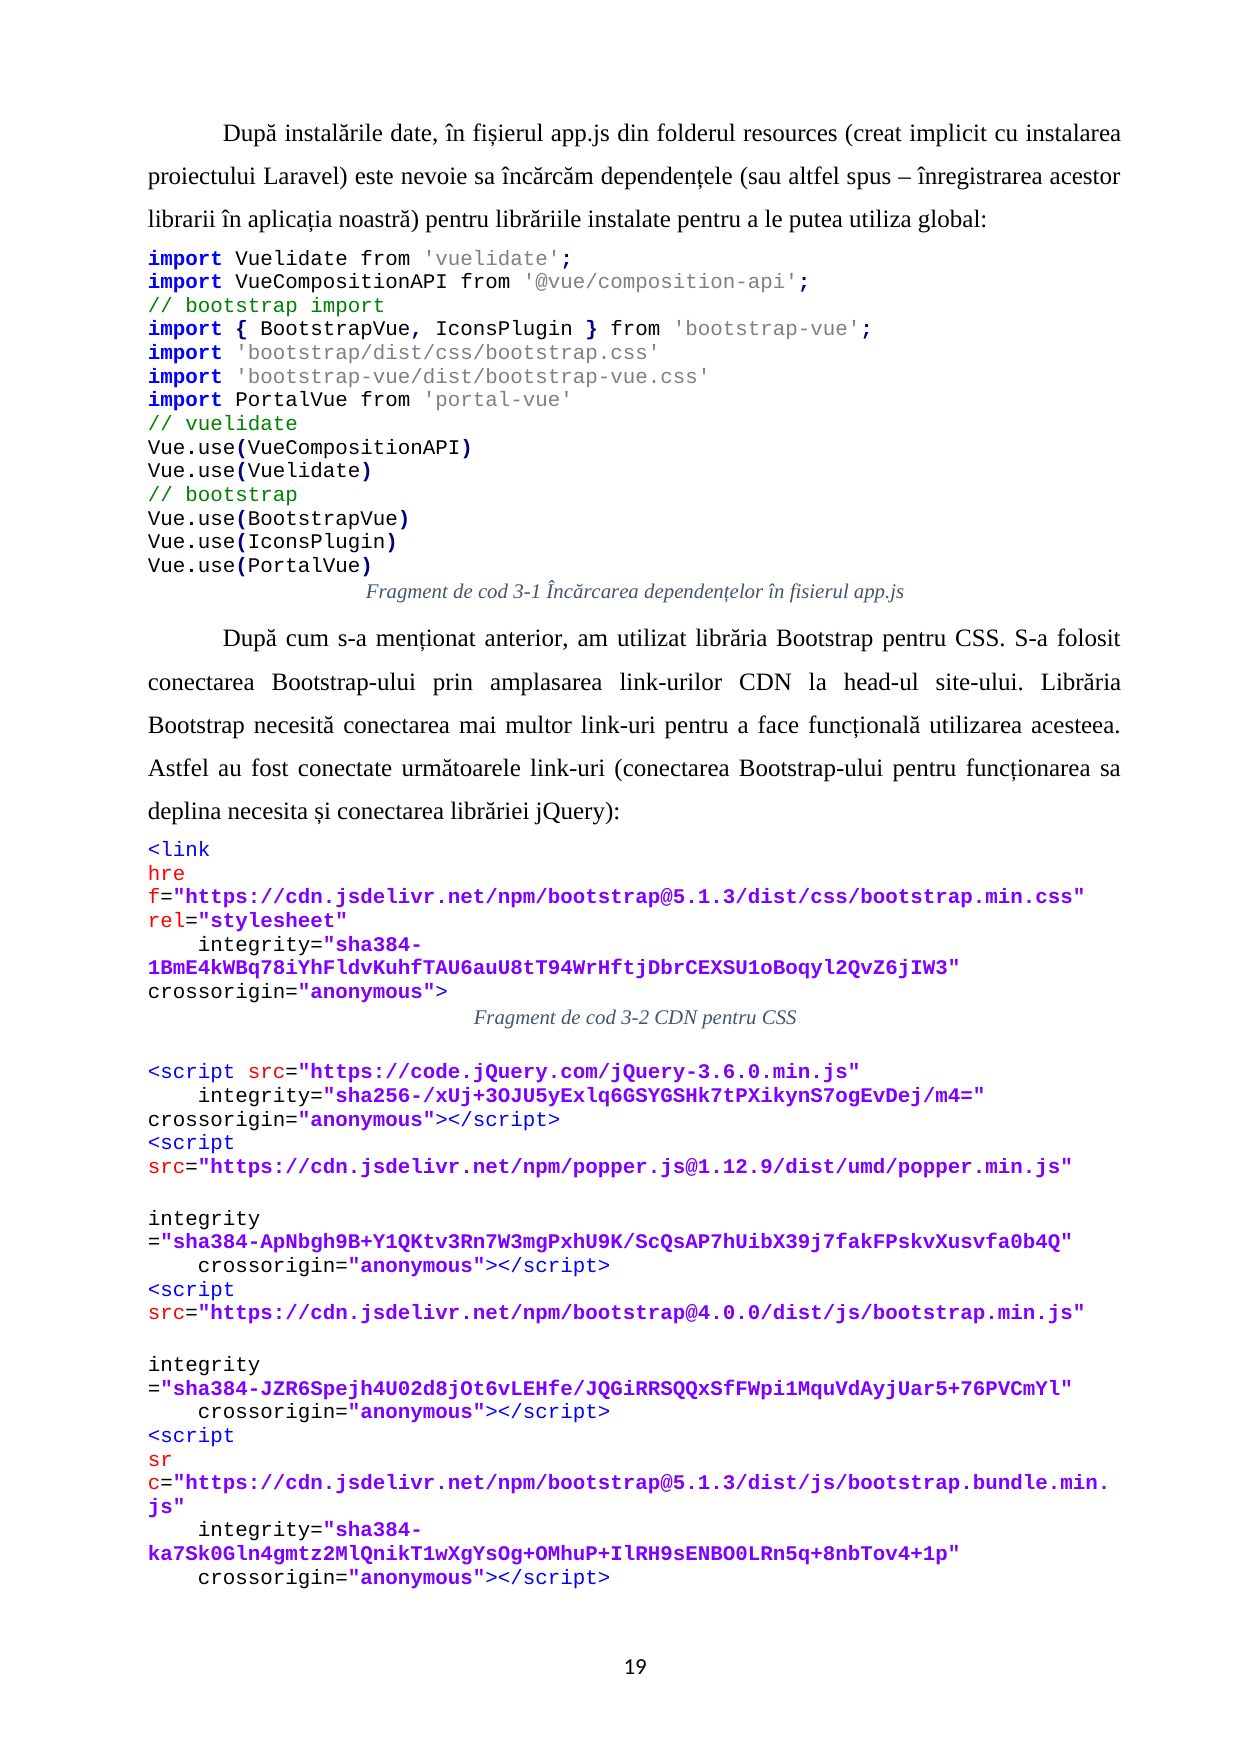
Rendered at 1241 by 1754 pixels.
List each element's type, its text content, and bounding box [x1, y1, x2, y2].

text integrity="sha384-JZR6Spejh4U02d8jOt6vLEHfe/JQGiRRSQQxSfFWpi1MquVdAyjUar5+76PVCmYl" [148, 1326, 1122, 1401]
text // bootstrap import [148, 295, 1122, 318]
text După instalările date, în fișierul app.js din folderul resources (creat implicit cu instalarea proiectului Laravel) este nevoie sa încărcăm dependențele (sau altfel spus – înregistrarea acestor librarii în aplicația noastră) pentru librăriile instalate pentru a le putea utiliza global: [148, 118, 1122, 233]
text import Vuelidate from 'vuelidate'; [148, 247, 1122, 271]
text <script src="https://cdn.jsdelivr.net/npm/popper.js@1.12.9/dist/umd/popper.min.js" [148, 1132, 1122, 1180]
text // vuelidate [148, 413, 1122, 437]
text crossorigin="anonymous"></script> [148, 1255, 1122, 1279]
text Vue.use(PortalVue) [148, 555, 1122, 578]
text <script src="https://code.jQuery.com/jQuery-3.6.0.min.js" [148, 1061, 1122, 1085]
text integrity="sha384-ApNbgh9B+Y1QKtv3Rn7W3mgPxhU9K/ScQsAP7hUibX39j7fakFPskvXusvfa0b4Q" [148, 1180, 1122, 1255]
text import 'bootstrap-vue/dist/bootstrap-vue.css' [148, 366, 1122, 389]
text import PortalVue from 'portal-vue' [148, 389, 1122, 413]
text După cum s-a menționat anterior, am utilizat librăria Bootstrap pentru CSS. S-a folosit conectarea Bootstrap-ului prin amplasarea link-urilor CDN la head-ul site-ului. Librăria Bootstrap necesită conectarea mai multor link-uri pentru a face funcțională utilizarea acesteea. Astfel au fost conectate următoarele link-uri (conectarea Bootstrap-ului pentru funcționarea sa deplina necesita și conectarea librăriei jQuery): [148, 623, 1122, 825]
text Vue.use(Vuelidate) [148, 460, 1122, 484]
text Vue.use(IconsPlugin) [148, 531, 1122, 555]
text Fragment de cod 3-2 CDN pentru CSS [148, 1004, 1122, 1029]
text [148, 1425, 1122, 1519]
text import VueCompositionAPI from '@vue/composition-api'; [148, 271, 1122, 295]
text <script src="https://cdn.jsdelivr.net/npm/bootstrap@4.0.0/dist/js/bootstrap.min.js" [148, 1279, 1122, 1326]
text // bootstrap [148, 484, 1122, 508]
text import { BootstrapVue, IconsPlugin } from 'bootstrap-vue'; [148, 318, 1122, 342]
text Vue.use(BootstrapVue) [148, 508, 1122, 531]
text <link href="https://cdn.jsdelivr.net/npm/bootstrap@5.1.3/dist/css/bootstrap.min.css" rel="stylesheet" [148, 839, 1122, 934]
text crossorigin="anonymous"></script> [148, 1401, 1122, 1425]
text integrity="sha384-1BmE4kWBq78iYhFldvKuhfTAU6auU8tT94WrHftjDbrCEXSU1oBoqyl2QvZ6jIW3" crossorigin="anonymous"> [148, 934, 1122, 1004]
text crossorigin="anonymous"></script> [148, 1567, 1122, 1590]
text Fragment de cod 3-1 Încărcarea dependențelor în fisierul app.js [148, 578, 1122, 603]
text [148, 1519, 1122, 1567]
text Vue.use(VueCompositionAPI) [148, 437, 1122, 460]
text import 'bootstrap/dist/css/bootstrap.css' [148, 342, 1122, 366]
text integrity="sha256-/xUj+3OJU5yExlq6GSYGSHk7tPXikynS7ogEvDej/m4=" crossorigin="anonymous"></script> [148, 1085, 1122, 1132]
